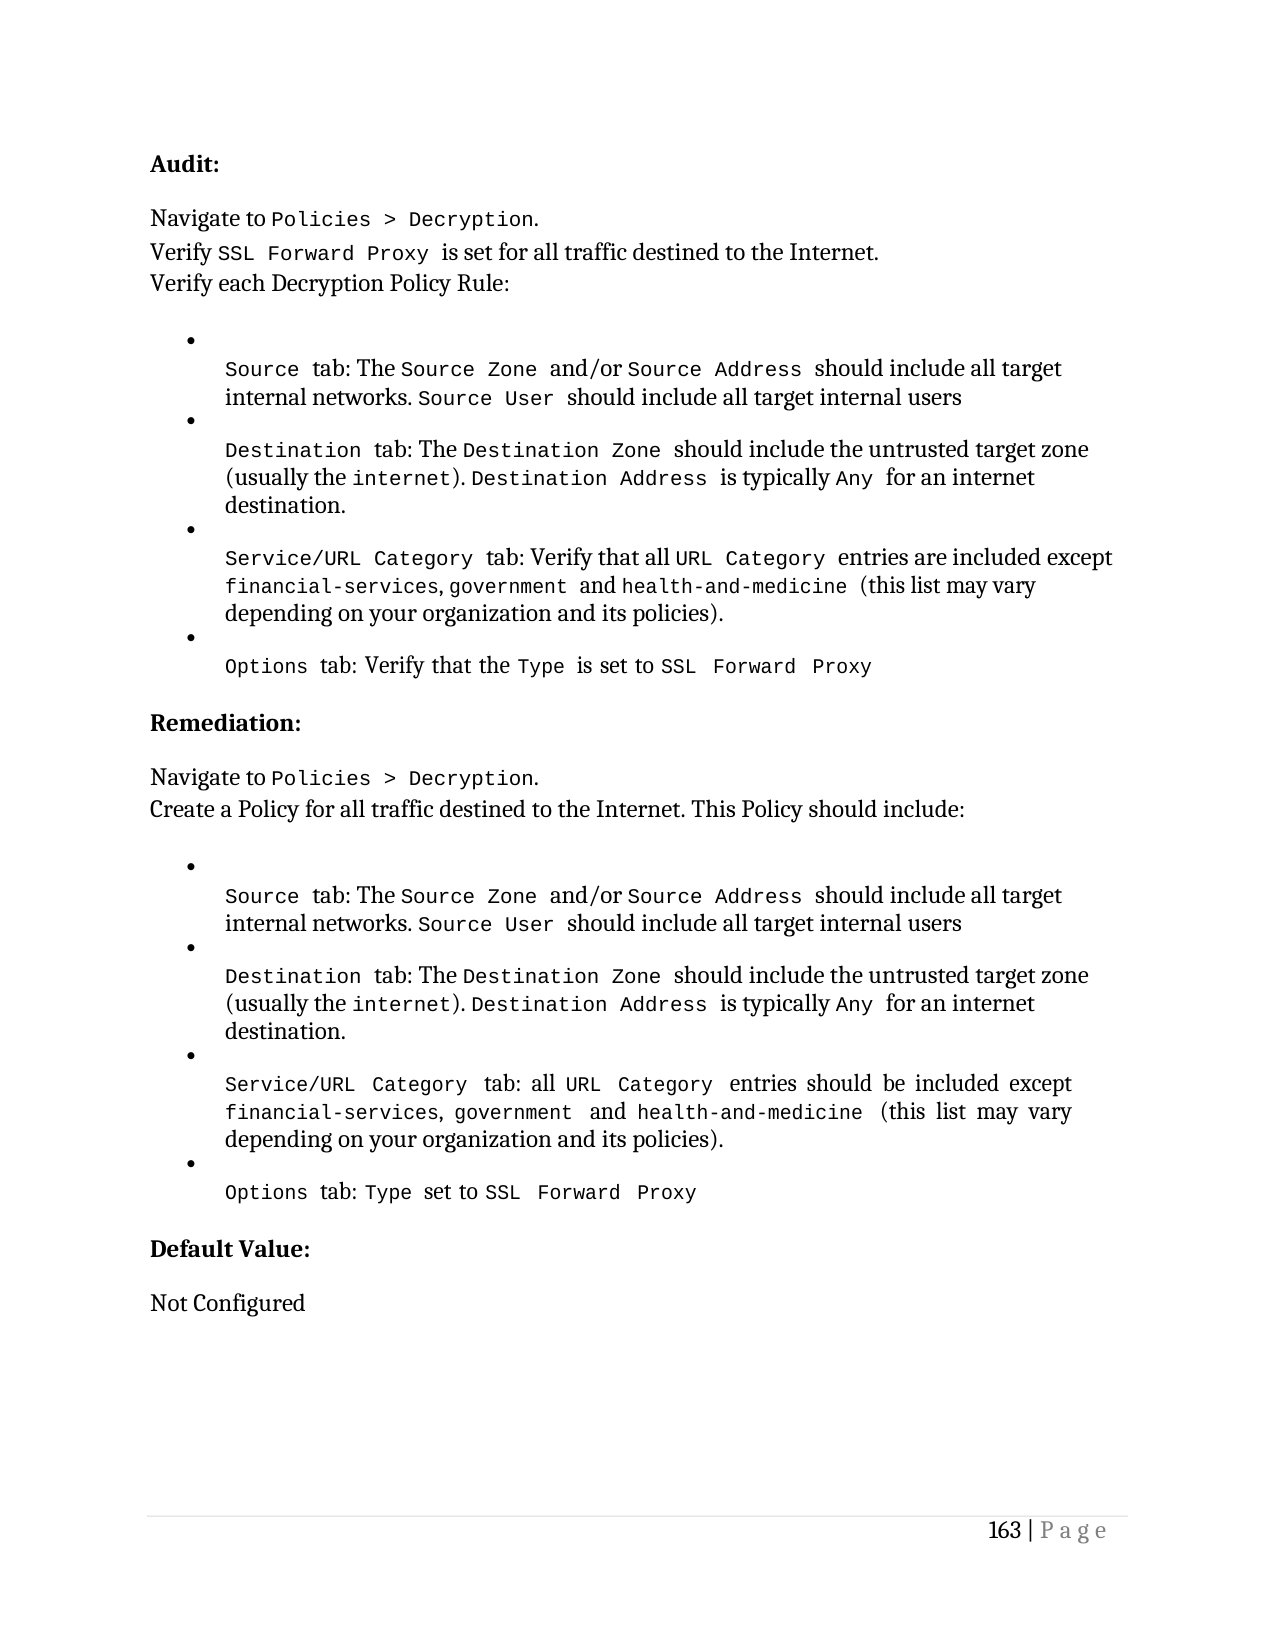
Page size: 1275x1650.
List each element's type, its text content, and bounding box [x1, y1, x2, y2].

text  [187, 414, 1235, 433]
subtitle Remediation: [150, 708, 1235, 737]
text Options tab: Verify that the Type is set to SSL Forward Proxy [225, 651, 1235, 680]
text Navigate to Policies > Decryption. [150, 763, 1235, 792]
text Source tab: The Source Zone and/or Source Address should include all target internal networks. Source User should include all target internal users [225, 354, 1101, 412]
text Service/URL Category tab: Verify that all URL Category entries are included except financial-services, government and health-and-medicine (this list may vary depending on your organization and its policies). [225, 543, 1121, 628]
text  [187, 522, 1235, 541]
text Destination tab: The Destination Zone should include the untrusted target zone (usually the internet). Destination Address is typically Any for an internet destination. [225, 435, 1101, 519]
text Create a Policy for all traffic destined to the Internet. This Policy should include: [150, 795, 1235, 824]
subtitle Audit: [150, 150, 1235, 179]
text Service/URL Category tab: all URL Category entries should be included except financial-services, government and health-and-medicine (this list may vary depending on your organization and its policies). [225, 1069, 1072, 1154]
text  [187, 860, 1235, 879]
text  [187, 940, 1235, 959]
text  [187, 1157, 1235, 1176]
text Not Configured [150, 1288, 1235, 1317]
text  [187, 1049, 1235, 1068]
text Navigate to Policies > Decryption. [150, 204, 1235, 233]
subtitle Default Value: [150, 1235, 1235, 1263]
text Options tab: Type set to SSL Forward Proxy [225, 1177, 1235, 1206]
text Destination tab: The Destination Zone should include the untrusted target zone (usually the internet). Destination Address is typically Any for an internet destination. [225, 961, 1101, 1046]
text  [187, 631, 1235, 649]
text Source tab: The Source Zone and/or Source Address should include all target internal networks. Source User should include all target internal users [225, 881, 1101, 938]
text Verify SSL Forward Proxy is set for all traffic destined to the Internet. Verify each Decryption Policy Rule: [150, 237, 897, 298]
text  [187, 334, 1235, 353]
